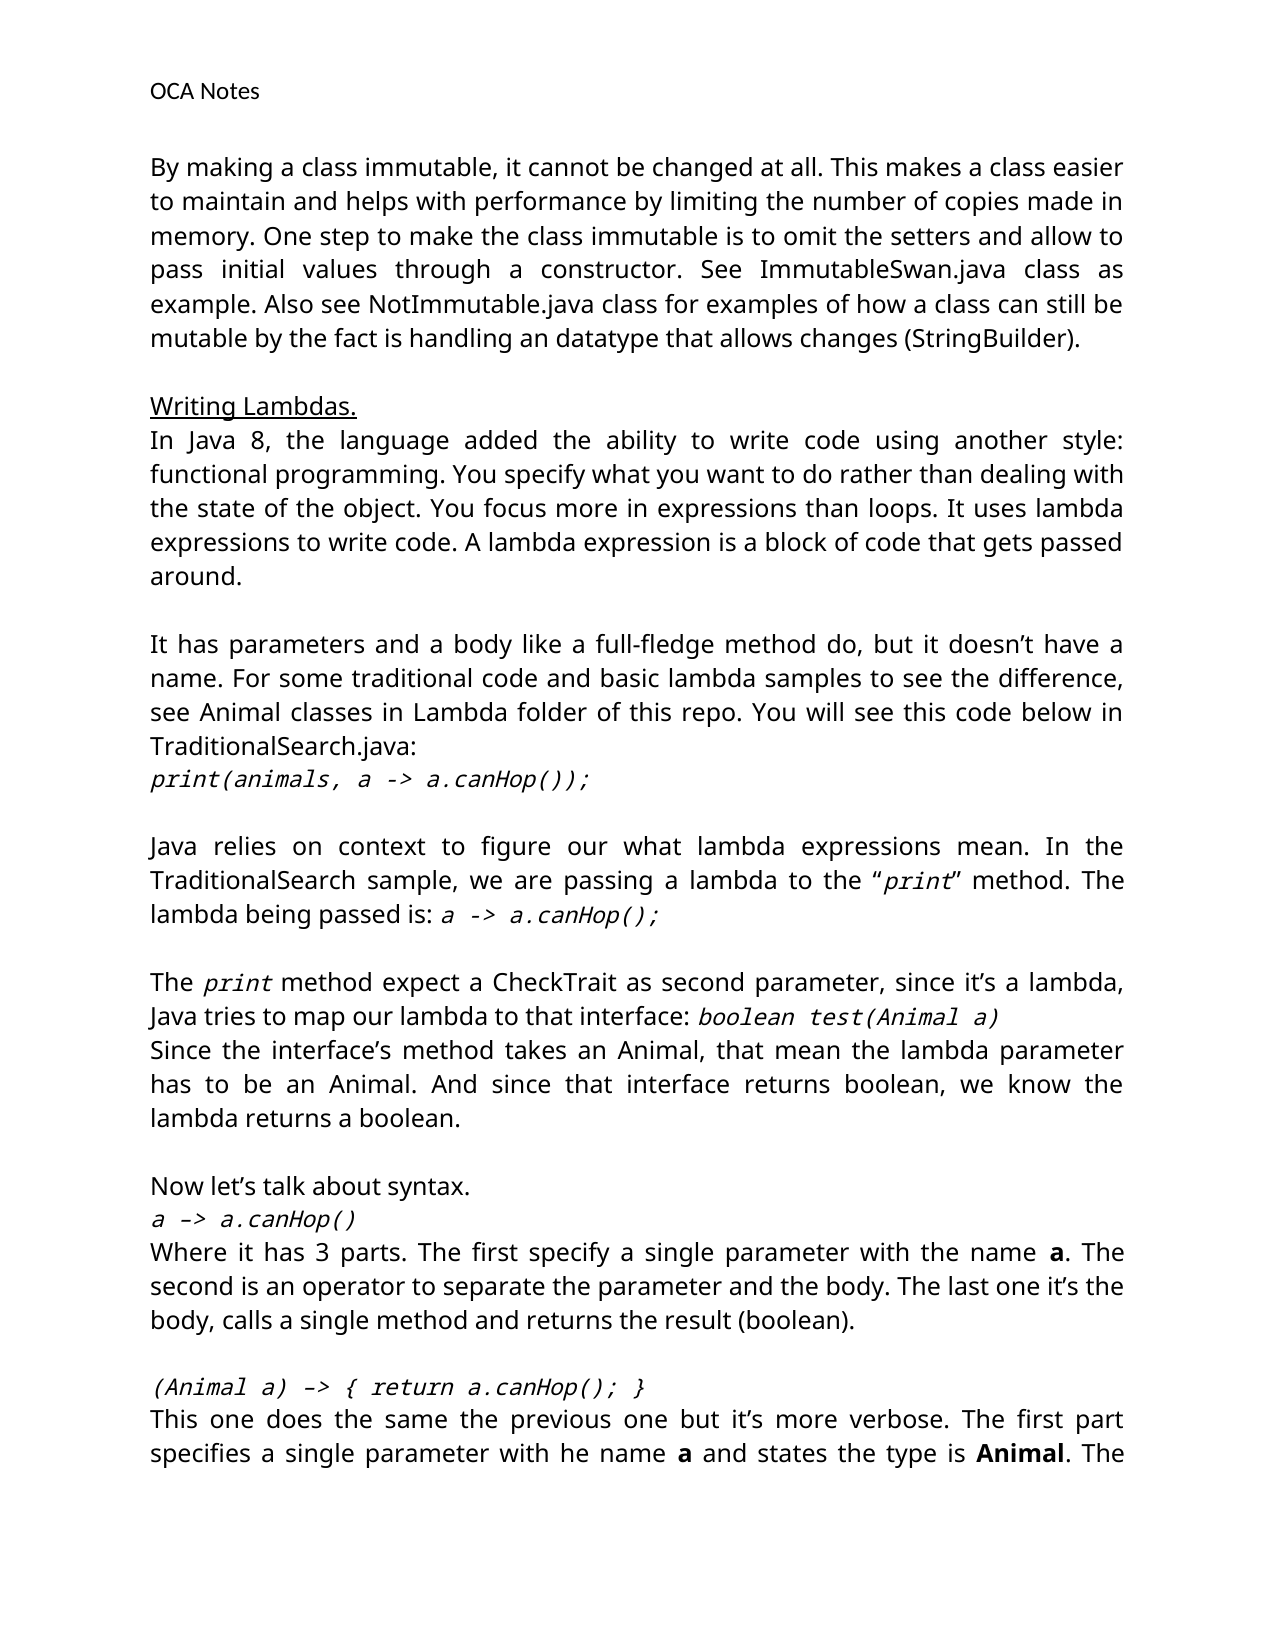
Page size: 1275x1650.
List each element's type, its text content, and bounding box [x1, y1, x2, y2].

text Since the interface’s method takes an Animal, that mean the lambda parameter has to be an Animal. And since that interface returns boolean, we know the lambda returns a boolean. [150, 1033, 1125, 1135]
text Where it has 3 parts. The first specify a single parameter with the name a. The second is an operator to separate the parameter and the body. The last one it’s the body, calls a single method and returns the result (boolean). [150, 1234, 1125, 1337]
text a –> a.canHop() [150, 1203, 1125, 1234]
text Java relies on context to figure our what lambda expressions mean. In the TraditionalSearch sample, we are passing a lambda to the “print” method. The lambda being passed is: a -> a.canHop(); [150, 828, 1125, 931]
text In Java 8, the language added the ability to write code using another style: functional programming. You specify what you want to do rather than dealing with the state of the object. You focus more in expressions than loops. It uses lambda expressions to write code. A lambda expression is a block of code that gets passed around. [150, 422, 1125, 593]
text Now let’s talk about syntax. [150, 1169, 1125, 1203]
text print(animals, a -> a.canHop()); [150, 763, 1125, 794]
text Writing Lambdas. [150, 388, 1125, 422]
text The print method expect a CheckTrait as second parameter, since it’s a lambda, Java tries to map our lambda to that interface: boolean test(Animal a) [150, 965, 1125, 1033]
text It has parameters and a body like a full-fledge method do, but it doesn’t have a name. For some traditional code and basic lambda samples to see the difference, see Animal classes in Lambda folder of this repo. You will see this code below in TraditionalSearch.java: [150, 627, 1125, 763]
text (Animal a) –> { return a.canHop(); } [150, 1371, 1125, 1402]
